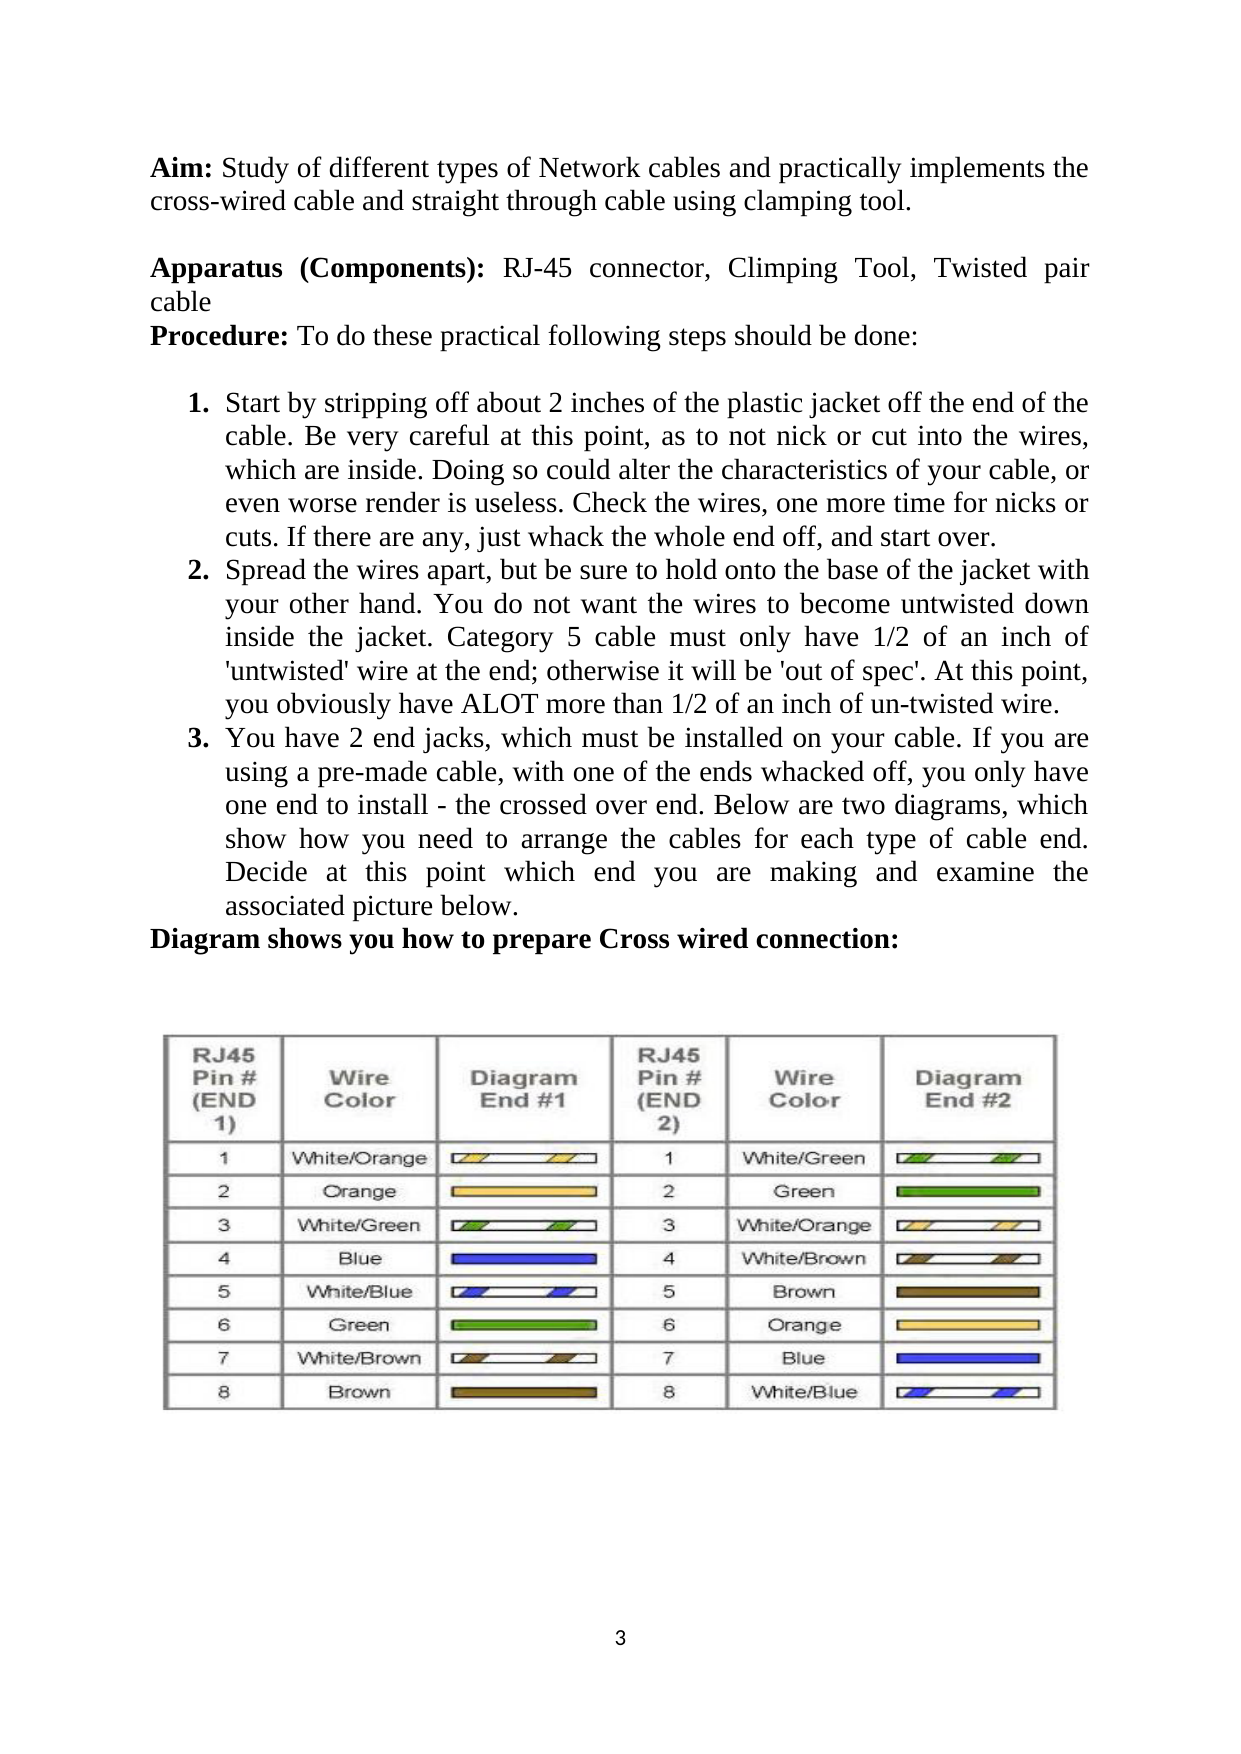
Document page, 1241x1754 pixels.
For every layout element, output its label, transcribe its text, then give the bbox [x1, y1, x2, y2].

list Start by stripping off about 2 inches of the plastic jacket off the end of the cable. Be very careful at this point, as to not nick or cut into the wires, which are inside. Doing so could alter the characteristics of your cable, or even worse render is useless. Check the wires, one more time for nicks or cuts. If there are any, just whack the whole end off, and start over. [187, 385, 1090, 552]
picture [150, 1022, 1102, 1429]
text Procedure: To do these practical following steps should be done: [150, 318, 1090, 351]
text Aim: Study of different types of Network cables and practically implements the cross-wired cable and straight through cable using clamping tool. [150, 150, 1090, 217]
list Spread the wires apart, but be sure to hold onto the base of the jacket with your other hand. You do not want the wires to become untwisted down inside the jacket. Category 5 cable must only have 1/2 of an inch of 'untwisted' wire at the end; otherwise it will be 'out of spec'. At this point, you obviously have ALOT more than 1/2 of an inch of un-twisted wire. [187, 552, 1090, 720]
text Diagram shows you how to prepare Cross wired connection: [150, 921, 1090, 955]
list You have 2 end jacks, which must be installed on your cable. If you are using a pre-made cable, with one of the ends whacked off, you only have one end to install - the crossed over end. Below are two diagrams, which show how you need to arrange the cables for each type of cable end. Decide at this point which end you are making and examine the associated picture below. [187, 720, 1090, 921]
text Apparatus (Components): RJ-45 connector, Climping Tool, Twisted pair cable [150, 251, 1090, 318]
